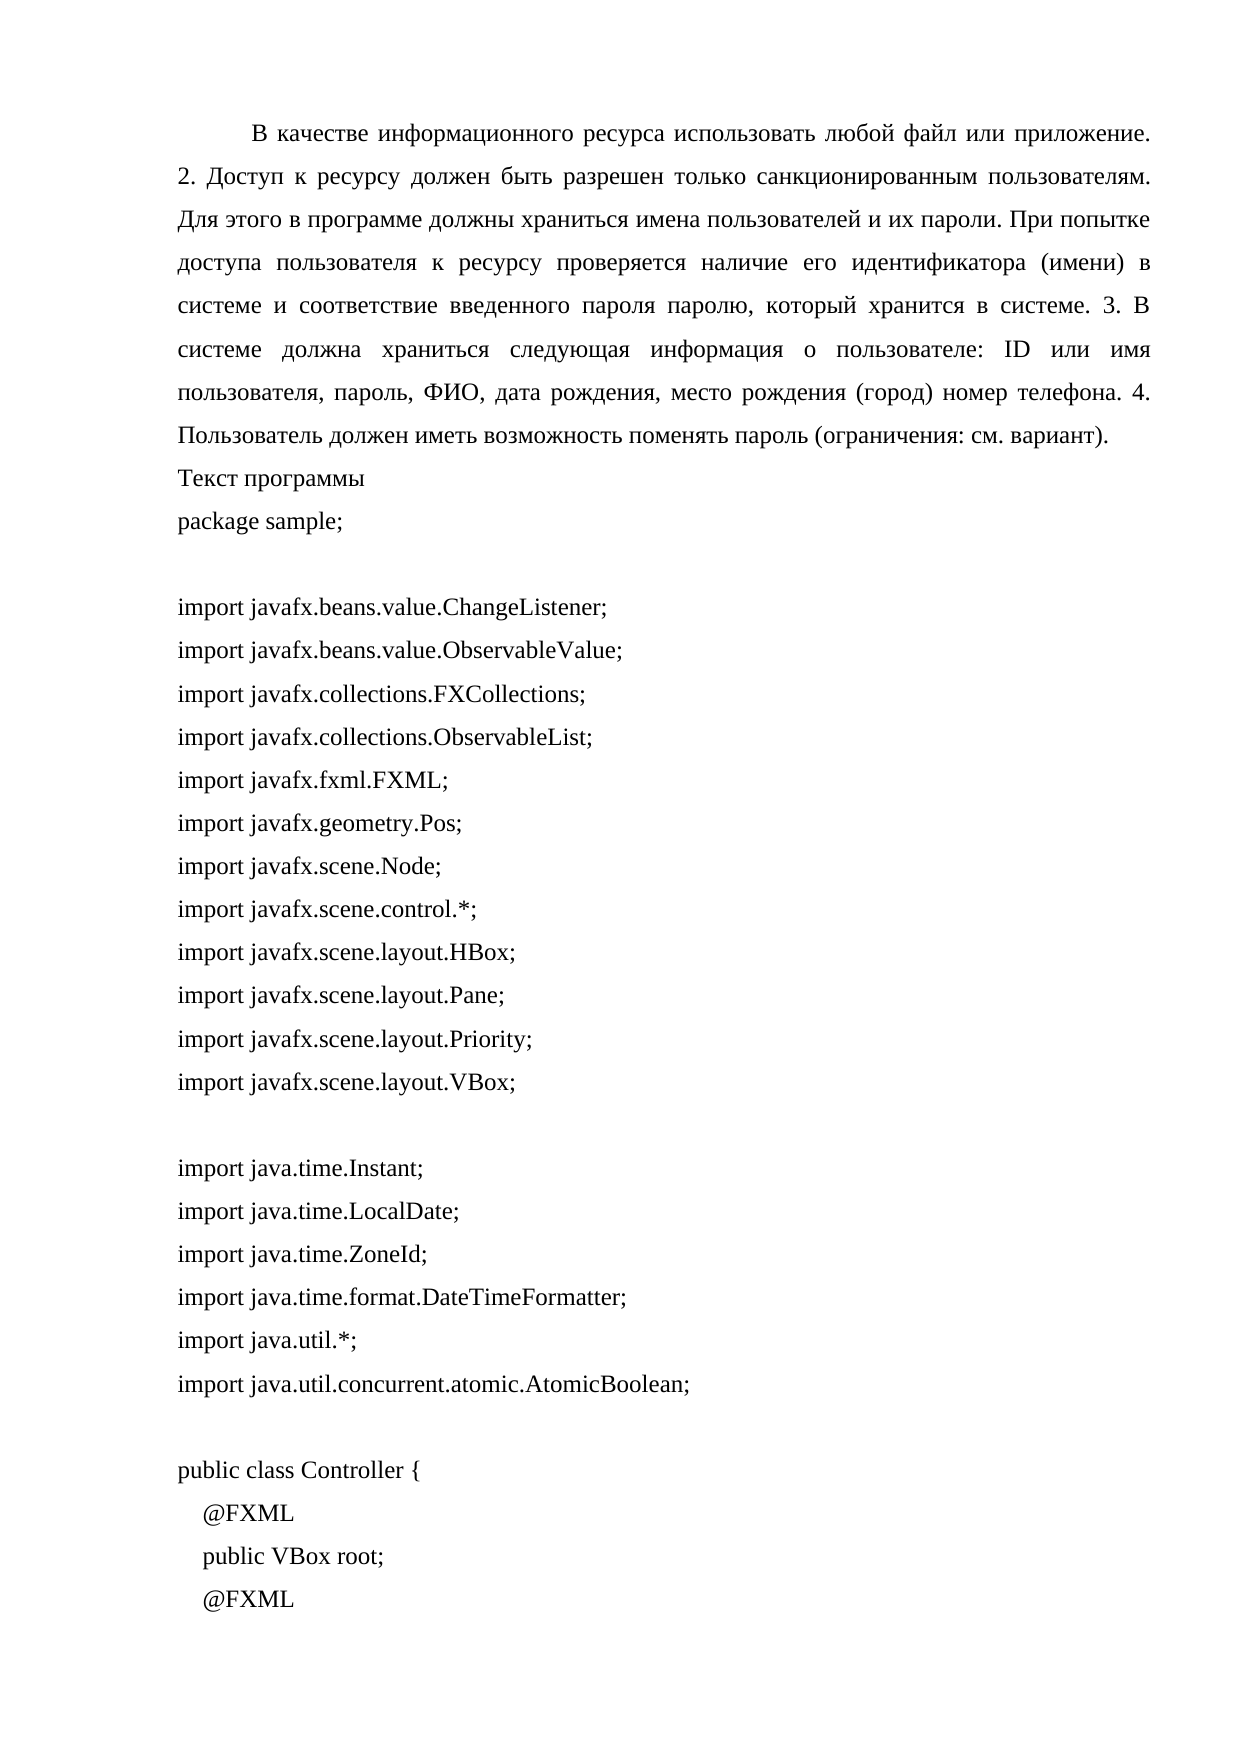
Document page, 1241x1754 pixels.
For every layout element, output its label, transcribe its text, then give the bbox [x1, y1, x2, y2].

text import javafx.fxml.FXML; [177, 765, 1152, 794]
text import javafx.scene.layout.Priority; [177, 1024, 1152, 1052]
text import javafx.scene.Node; [177, 851, 1152, 880]
text import javafx.geometry.Pos; [177, 808, 1152, 837]
text public VBox root; [177, 1541, 1152, 1570]
text import javafx.collections.ObservableList; [177, 722, 1152, 751]
text import javafx.beans.value.ObservableValue; [177, 636, 1152, 664]
text import javafx.scene.layout.HBox; [177, 937, 1152, 966]
text import java.time.Instant; [177, 1153, 1152, 1182]
text @FXML [177, 1498, 1152, 1527]
text import javafx.scene.control.*; [177, 894, 1152, 923]
text import javafx.collections.FXCollections; [177, 679, 1152, 707]
text public class Controller { [177, 1455, 1152, 1484]
text import java.util.concurrent.atomic.AtomicBoolean; [177, 1369, 1152, 1397]
text import javafx.beans.value.ChangeListener; [177, 592, 1152, 621]
text Текст программы [177, 463, 1152, 492]
text import javafx.scene.layout.VBox; [177, 1067, 1152, 1096]
text import java.time.ZoneId; [177, 1239, 1152, 1268]
text import java.util.*; [177, 1326, 1152, 1354]
text @FXML [177, 1584, 1152, 1613]
text import java.time.LocalDate; [177, 1196, 1152, 1225]
text import javafx.scene.layout.Pane; [177, 981, 1152, 1009]
text package sample; [177, 506, 1152, 535]
text import java.time.format.DateTimeFormatter; [177, 1282, 1152, 1311]
